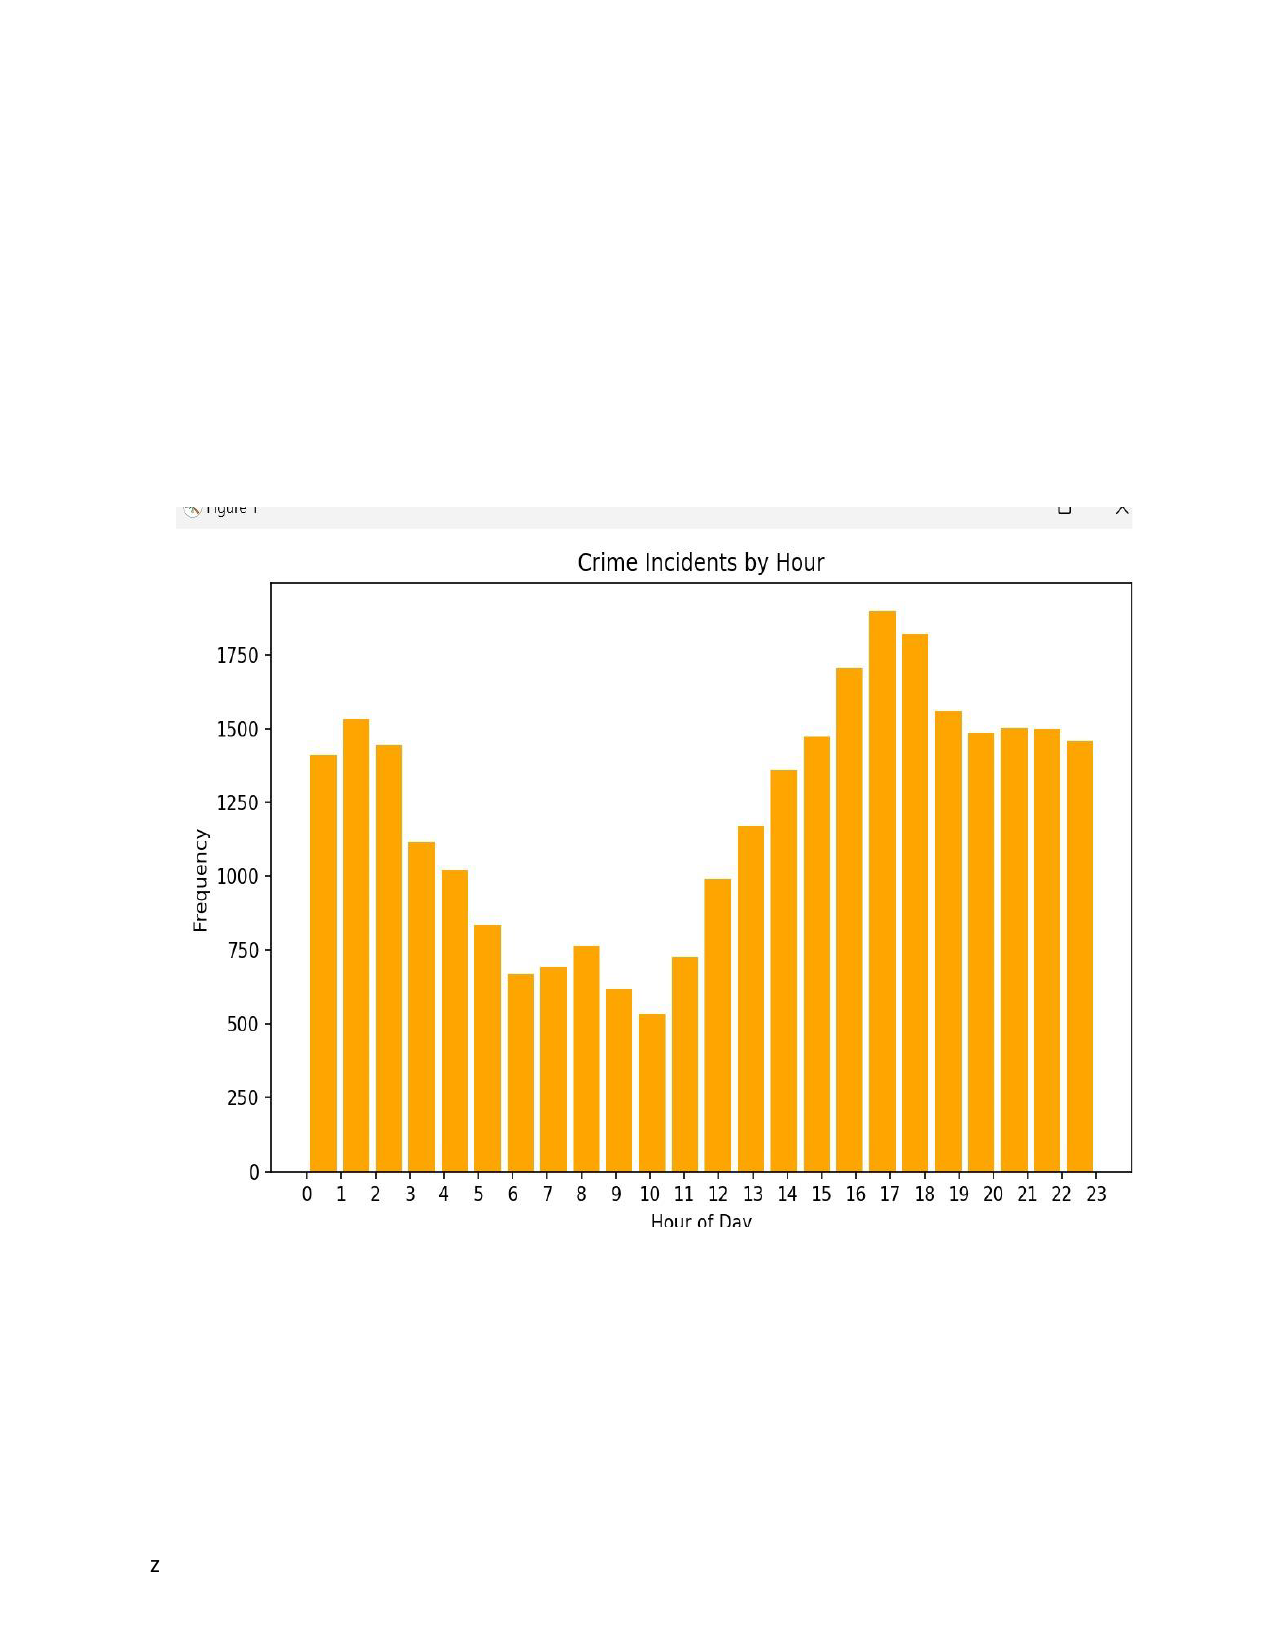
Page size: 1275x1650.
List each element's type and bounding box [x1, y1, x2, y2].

picture [176, 507, 1133, 1227]
